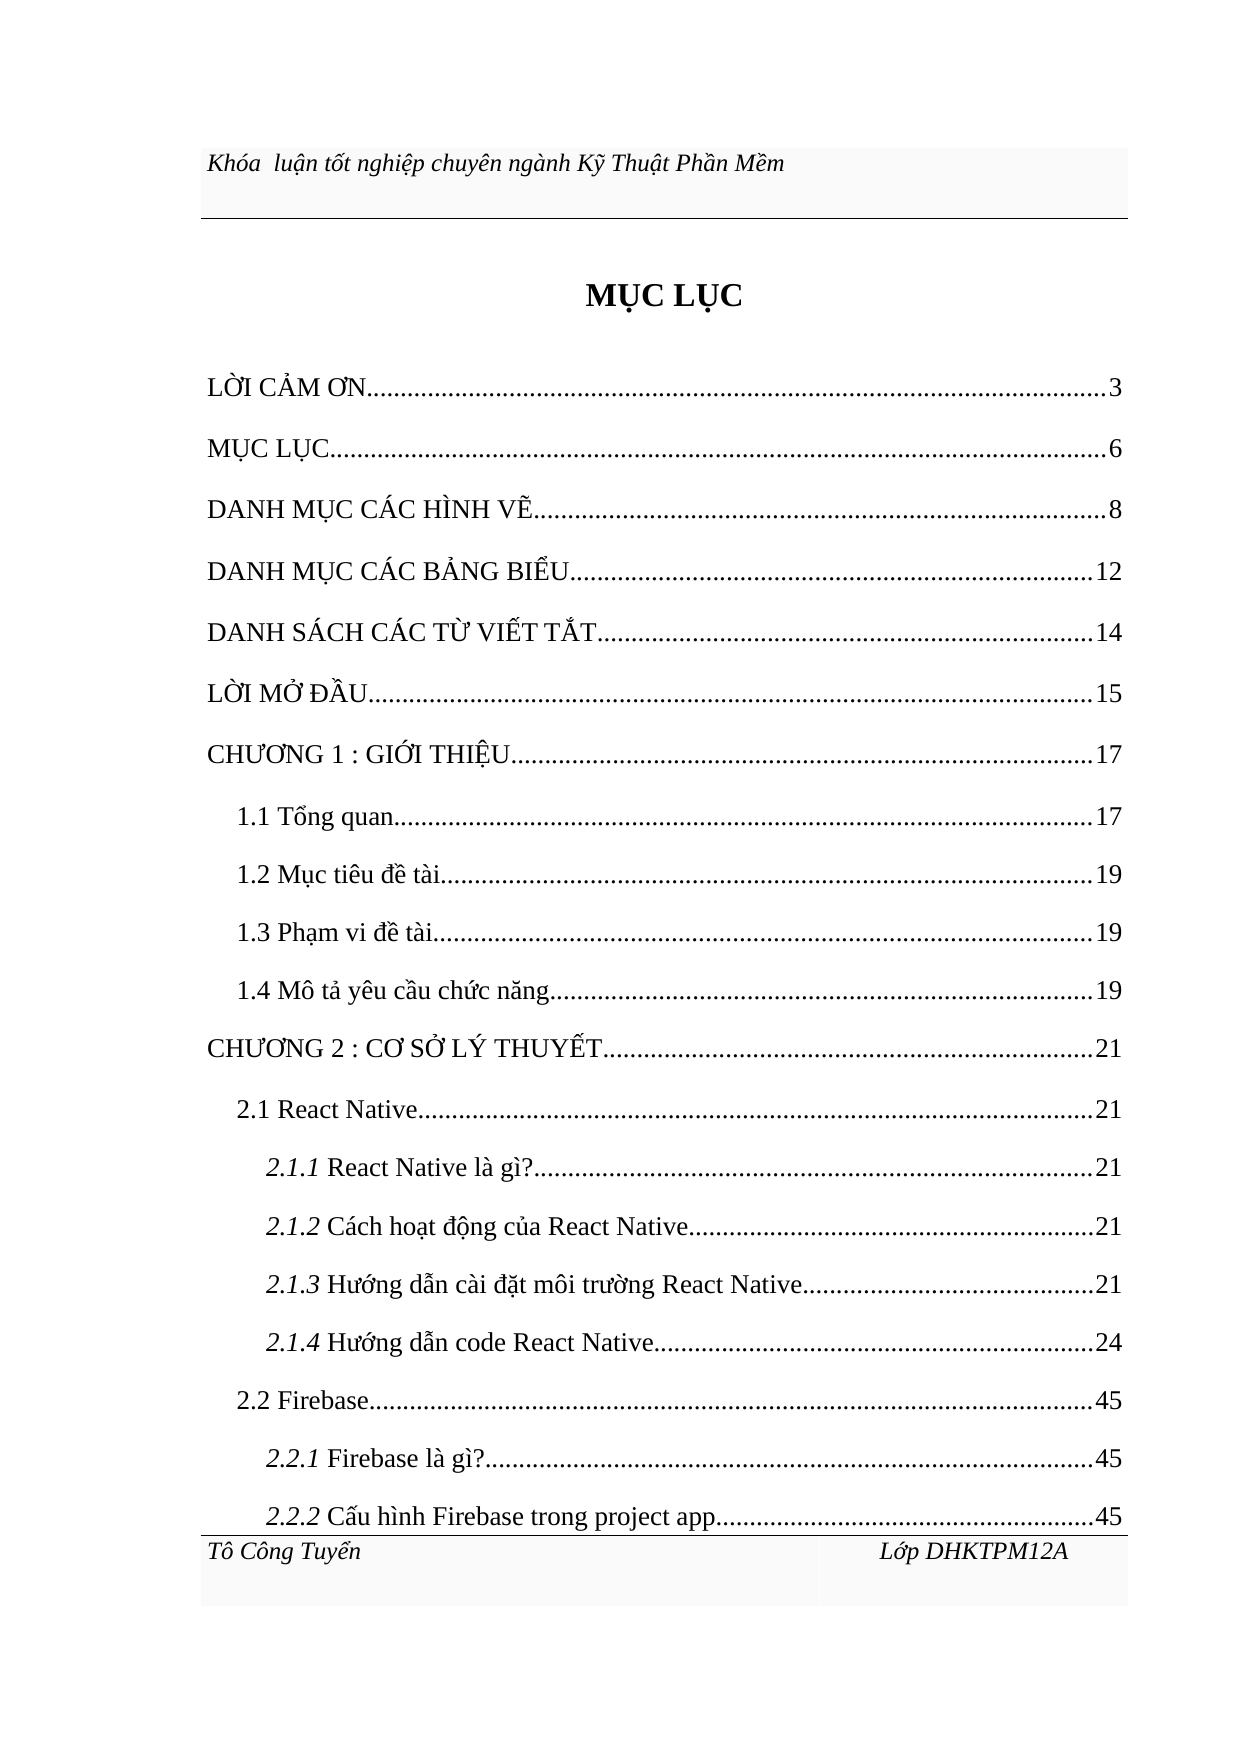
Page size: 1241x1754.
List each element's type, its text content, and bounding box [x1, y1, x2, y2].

text 2.1.1 React Native là gì? 21 [266, 1151, 1122, 1183]
text DANH MỤC CÁC HÌNH VẼ 8 [207, 493, 1122, 524]
text DANH SÁCH CÁC TỪ VIẾT TẮT 14 [207, 616, 1122, 647]
text DANH MỤC CÁC BẢNG BIỂU 12 [207, 554, 1122, 586]
text 1.4 Mô tả yêu cầu chức năng 19 [236, 974, 1122, 1005]
text 1.2 Mục tiêu đề tài 19 [236, 858, 1122, 889]
text 1.3 Phạm vi đề tài 19 [236, 916, 1122, 947]
text CHƯƠNG 1 : GIỚI THIỆU 17 [207, 738, 1122, 769]
text MỤC LỤC 6 [207, 432, 1122, 463]
text 1.1 Tổng quan 17 [236, 799, 1122, 831]
text LỜI CẢM ƠN 3 [207, 371, 1122, 402]
text 2.2 Firebase 45 [236, 1384, 1122, 1415]
subtitle MỤC LỤC [207, 275, 1122, 313]
text LỜI MỞ ĐẦU 15 [207, 677, 1122, 708]
text 2.1.4 Hướng dẫn code React Native 24 [266, 1326, 1122, 1357]
text 2.2.1 Firebase là gì? 45 [266, 1442, 1122, 1473]
text 2.1.2 Cách hoạt động của React Native. 21 [266, 1209, 1122, 1241]
text 2.2.2 Cấu hình Firebase trong project app 45 [266, 1500, 1122, 1531]
text 2.1 React Native 21 [236, 1093, 1122, 1124]
text CHƯƠNG 2 : CƠ SỞ LÝ THUYẾT 21 [207, 1032, 1122, 1063]
text 2.1.3 Hướng dẫn cài đặt môi trường React Native. 21 [266, 1268, 1122, 1299]
